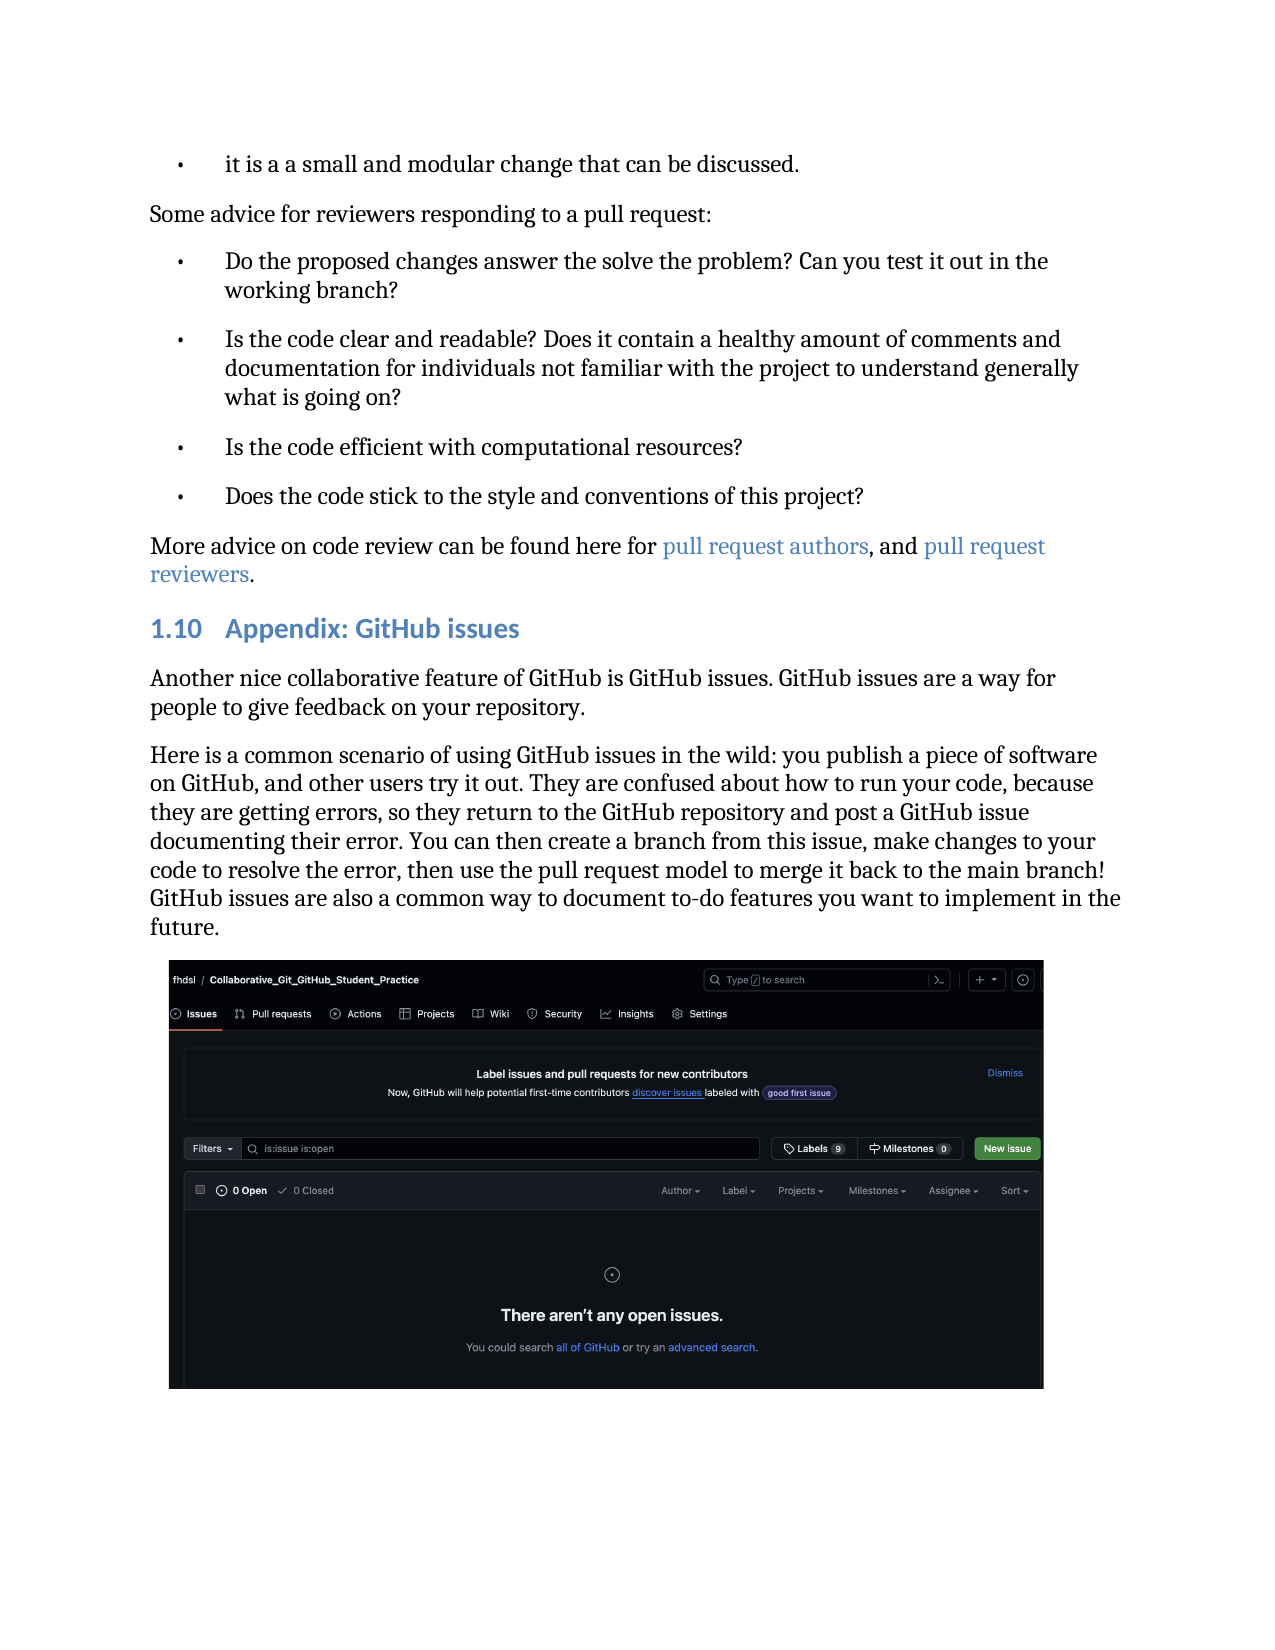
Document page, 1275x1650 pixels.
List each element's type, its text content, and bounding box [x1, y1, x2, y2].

text Here is a common scenario of using GitHub issues in the wild: you publish a piece of software on GitHub, and other users try it out. They are confused about how to run your code, because they are getting errors, so they return to the GitHub repository and post a GitHub issue documenting their error. You can then create a branch from this issue, make changes to your code to resolve the error, then use the pull request model to merge it back to the main branch! GitHub issues are also a common way to document to-do features you want to implement in the future. [150, 741, 1125, 942]
list Is the code efficient with computational resources? [175, 432, 1125, 461]
text Some advice for reviewers responding to a pull request: [150, 199, 1125, 228]
subtitle 1.10 Appendix: GitHub issues [150, 610, 1125, 646]
text Another nice collaborative feature of GitHub is GitHub issues. GitHub issues are a way for people to give feedback on your repository. [150, 664, 1125, 722]
picture [168, 960, 1044, 1389]
list it is a a small and modular change that can be discussed. [175, 150, 1125, 179]
text More advice on code review can be found here for pull request authors, and pull request reviewers. [150, 532, 1125, 589]
list Do the proposed changes answer the solve the problem? Can you test it out in the working branch? [175, 247, 1125, 304]
list Is the code clear and readable? Does it contain a healthy amount of comments and documentation for individuals not familiar with the project to understand generally what is going on? [175, 325, 1125, 412]
list Does the code stick to the style and conventions of this project? [175, 482, 1125, 511]
